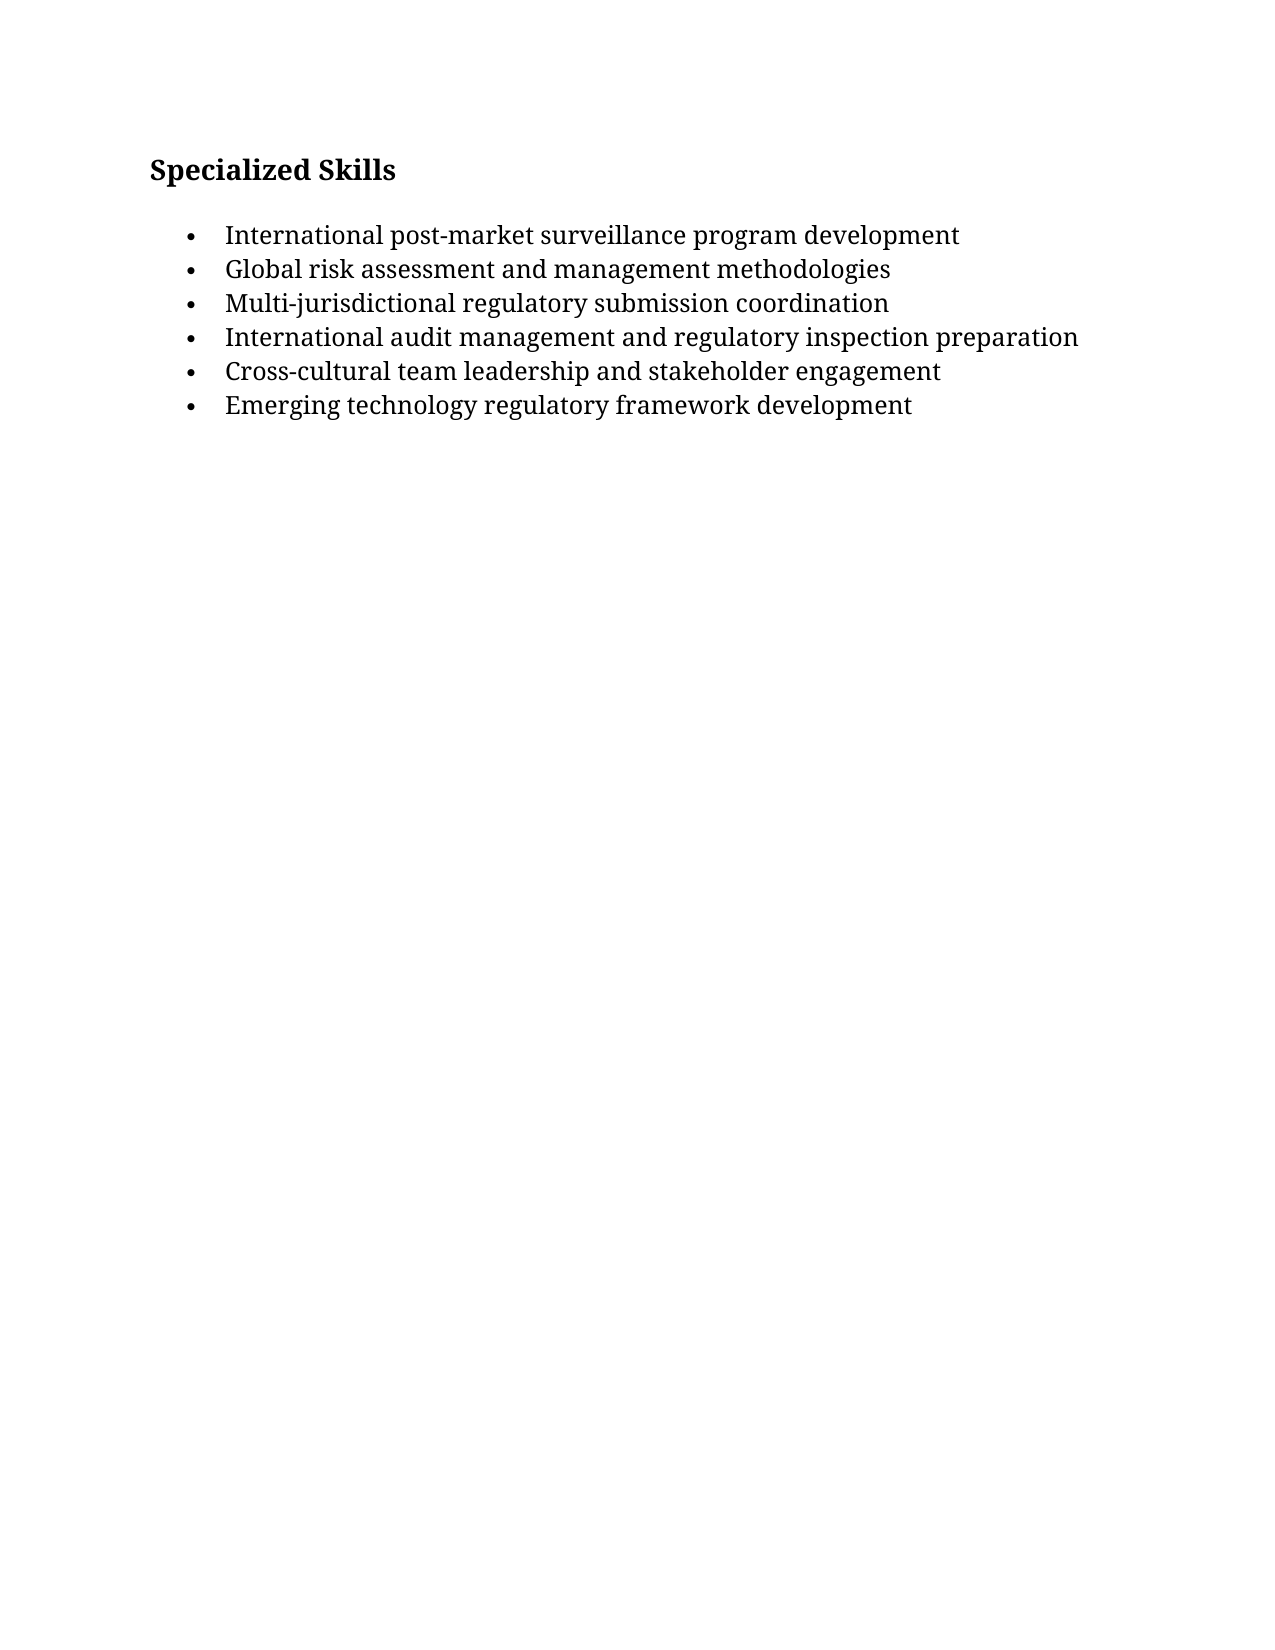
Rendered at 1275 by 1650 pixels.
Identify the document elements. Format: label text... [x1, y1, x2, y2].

text Specialized Skills [150, 150, 1125, 188]
list International audit management and regulatory inspection preparation [187, 320, 1125, 354]
list Multi-jurisdictional regulatory submission coordination [187, 286, 1125, 320]
list Cross-cultural team leadership and stakeholder engagement [187, 354, 1125, 388]
list Emerging technology regulatory framework development [187, 388, 1125, 422]
list International post-market surveillance program development [187, 217, 1125, 252]
list Global risk assessment and management methodologies [187, 252, 1125, 286]
